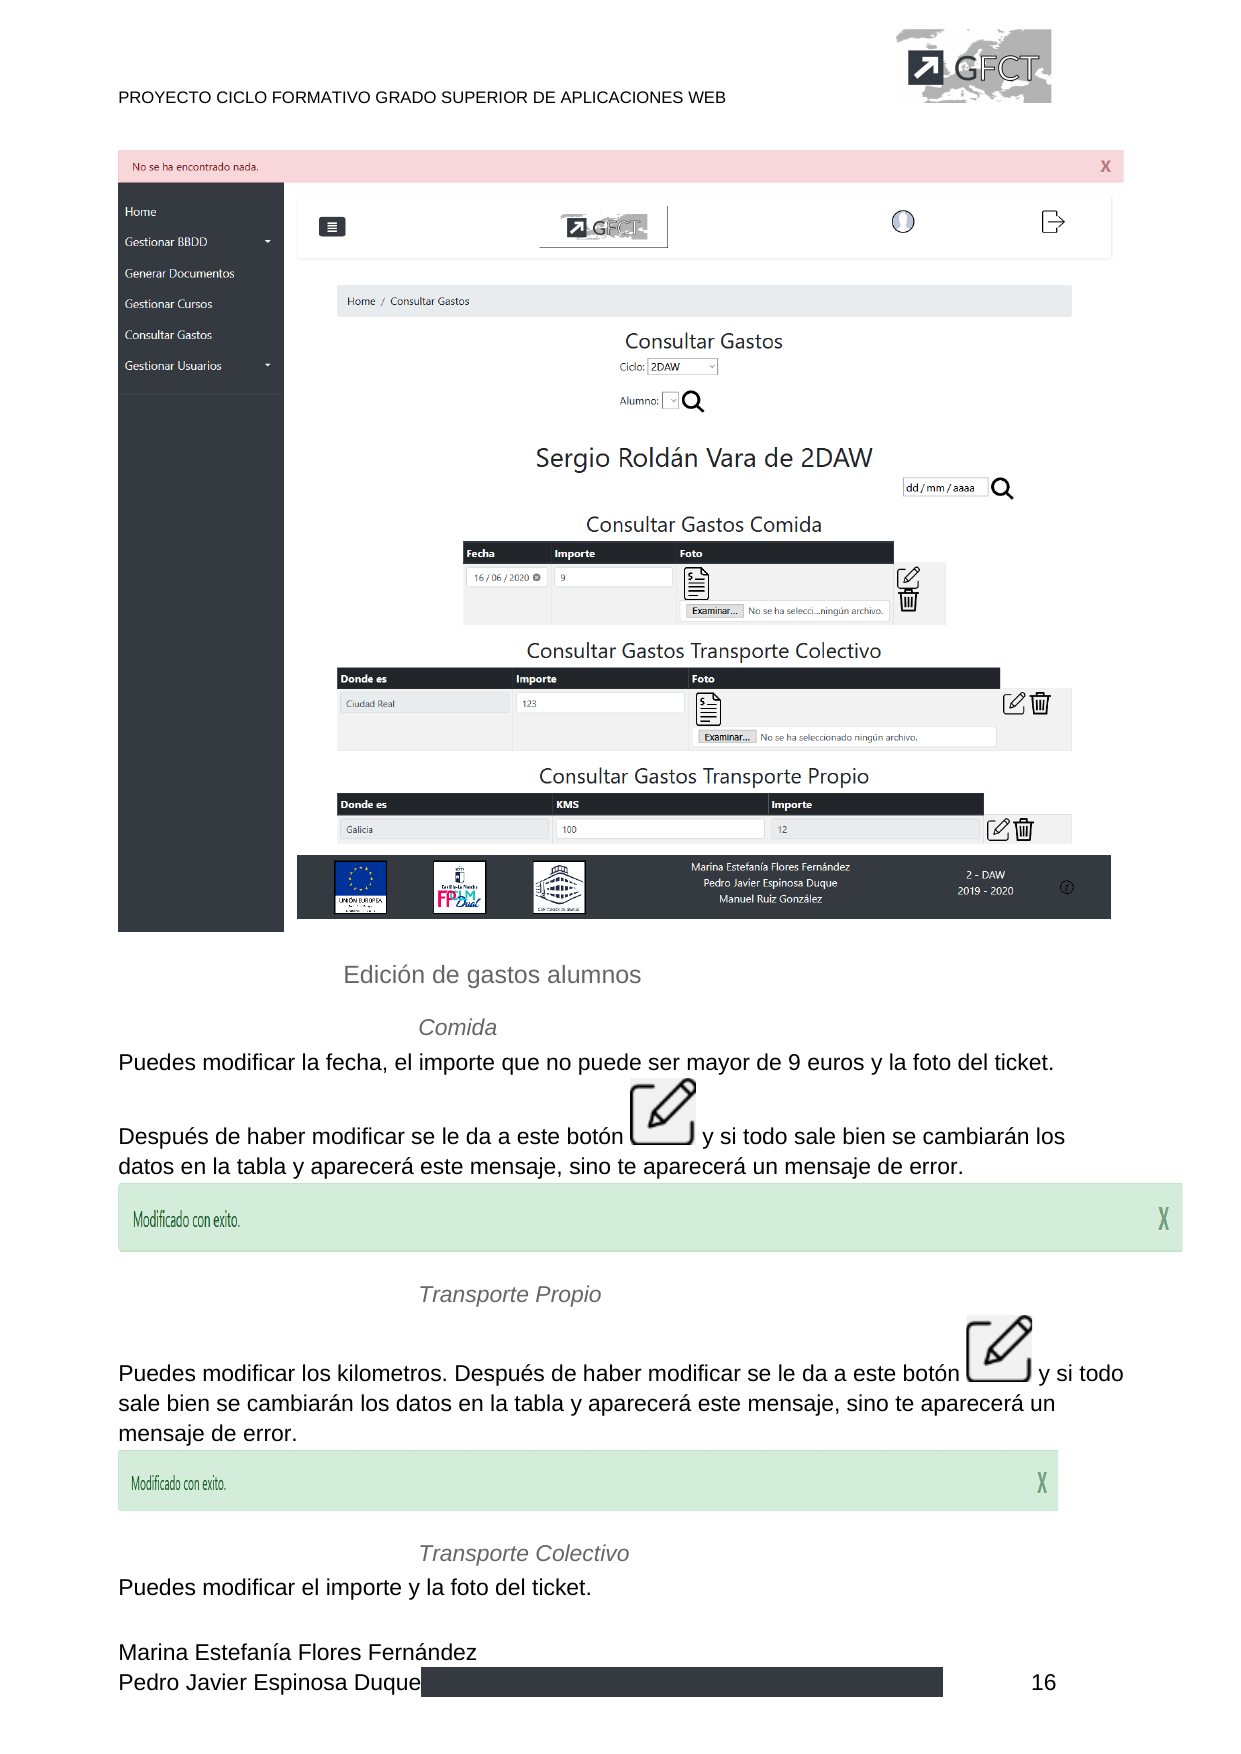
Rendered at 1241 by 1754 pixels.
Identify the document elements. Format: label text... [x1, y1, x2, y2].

picture [895, 29, 1052, 103]
picture [118, 1450, 1059, 1511]
picture [630, 1078, 696, 1145]
picture [966, 1315, 1033, 1382]
picture [118, 150, 1124, 932]
subtitle Transporte Colectivo [418, 1540, 1124, 1566]
picture [118, 1183, 1183, 1252]
text Puedes modificar la fecha, el importe que no puede ser mayor de 9 euros y la foto del ticket. Después de haber modificar se le da a este botón y si todo sale bien se cambiarán los datos en la tabla y aparecerá este mensaje, sino te aparecerá un mensaje de error. [118, 1048, 1124, 1179]
subtitle Transporte Propio [418, 1281, 1124, 1307]
text Puedes modificar el importe y la foto del ticket. [118, 1574, 1124, 1601]
subtitle Comida [418, 1014, 1124, 1040]
subtitle Edición de gastos alumnos [343, 960, 1124, 989]
